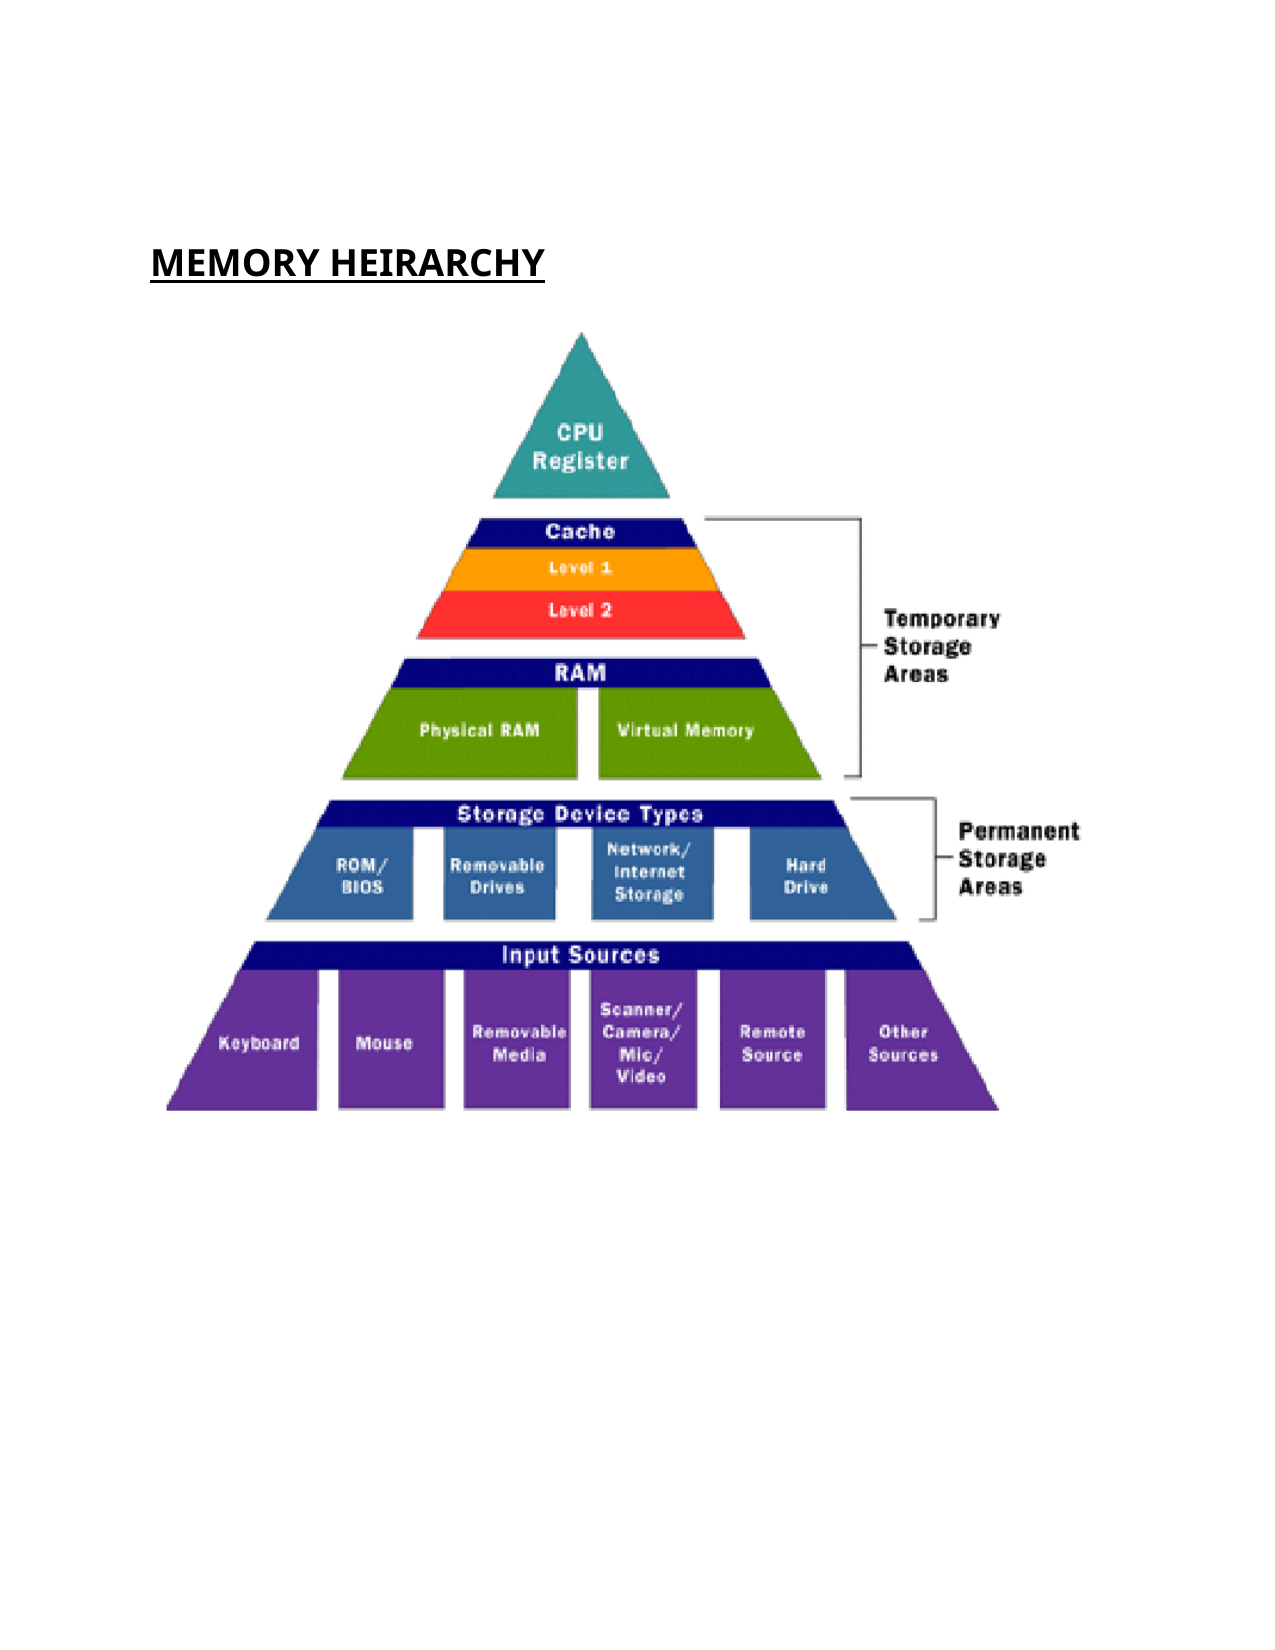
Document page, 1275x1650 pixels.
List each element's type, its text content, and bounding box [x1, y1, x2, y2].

text MEMORY HEIRARCHY [150, 237, 1125, 288]
picture [150, 323, 1091, 1141]
